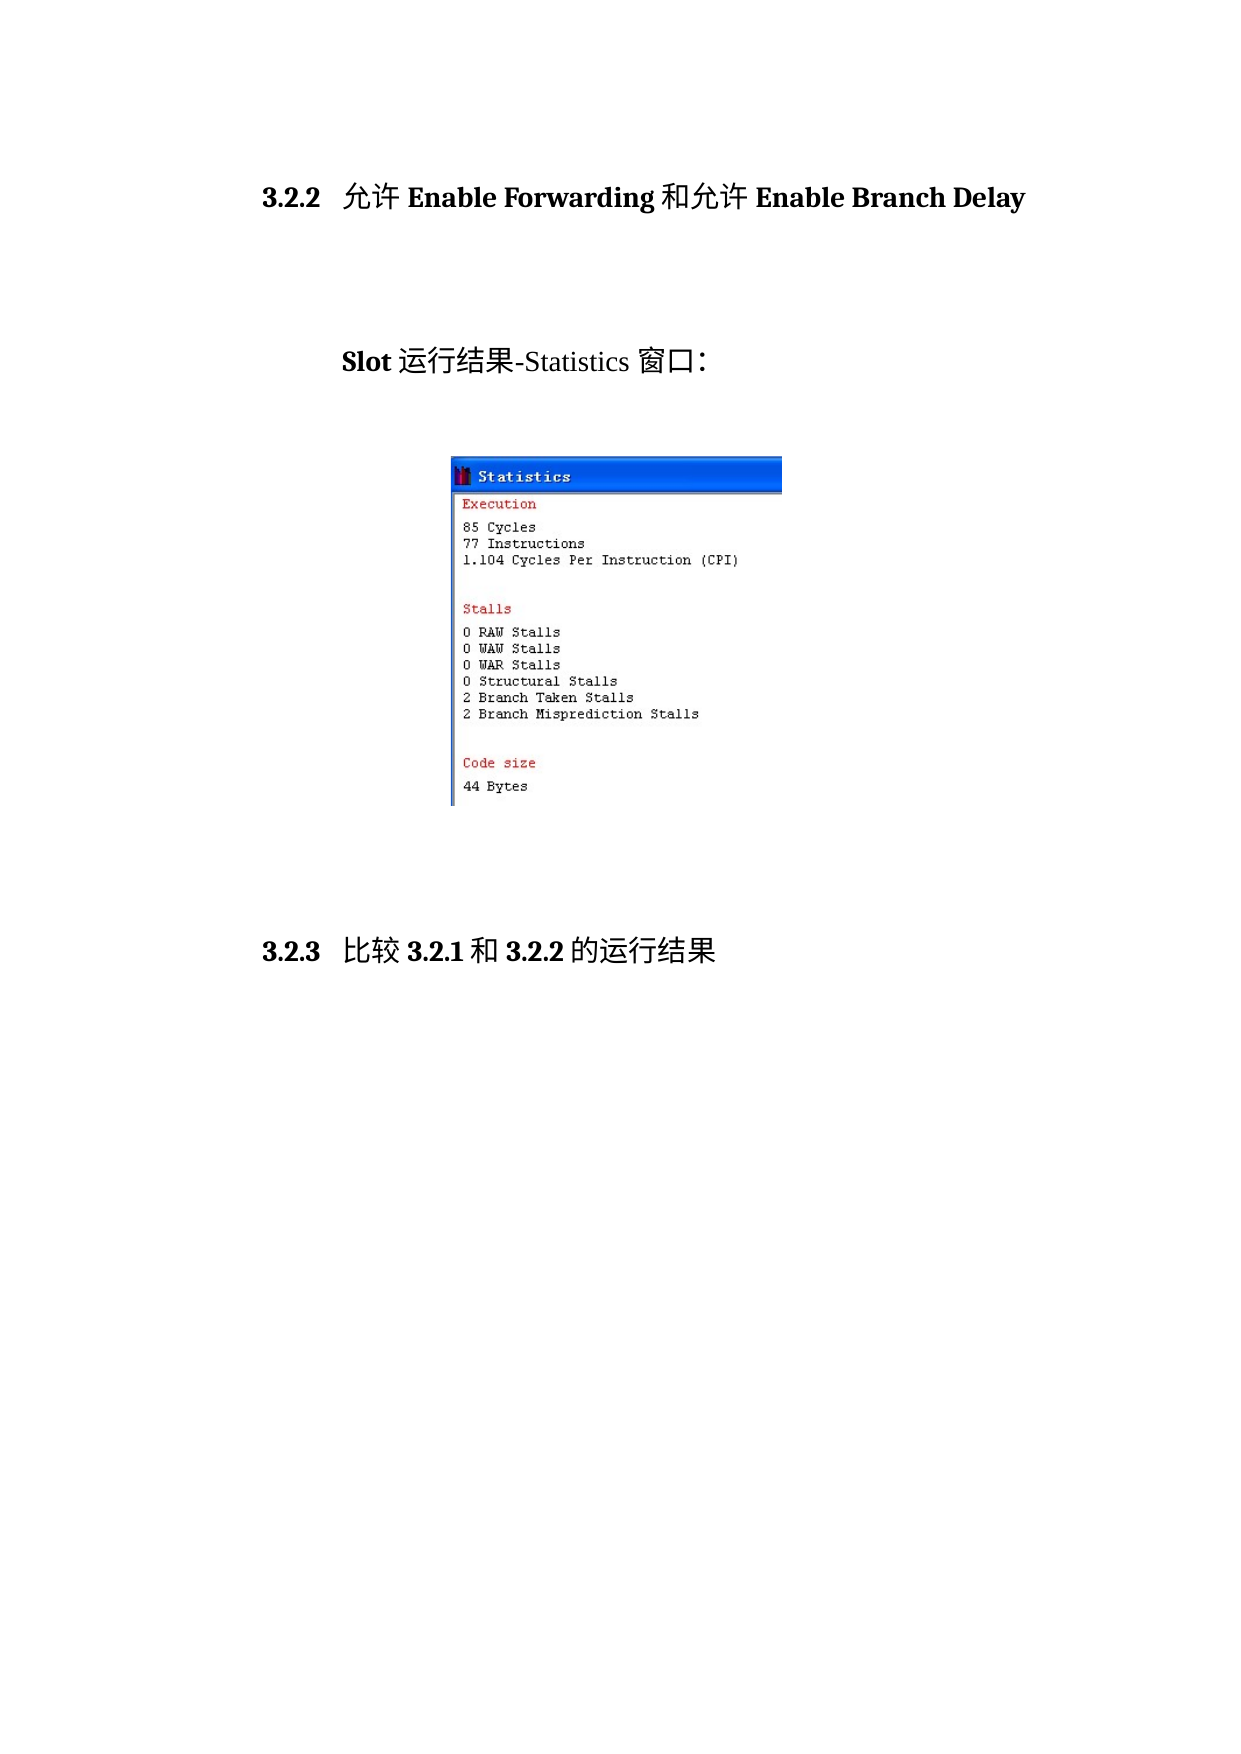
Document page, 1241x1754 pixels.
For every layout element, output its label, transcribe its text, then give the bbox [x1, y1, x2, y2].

list 允许 Enable Forwarding 和允许 Enable Branch Delay Slot 运行结果-Statistics 窗口： [262, 162, 1053, 391]
list 比较 3.2.1 和 3.2.2 的运行结果 [262, 916, 1053, 981]
picture [450, 456, 782, 806]
